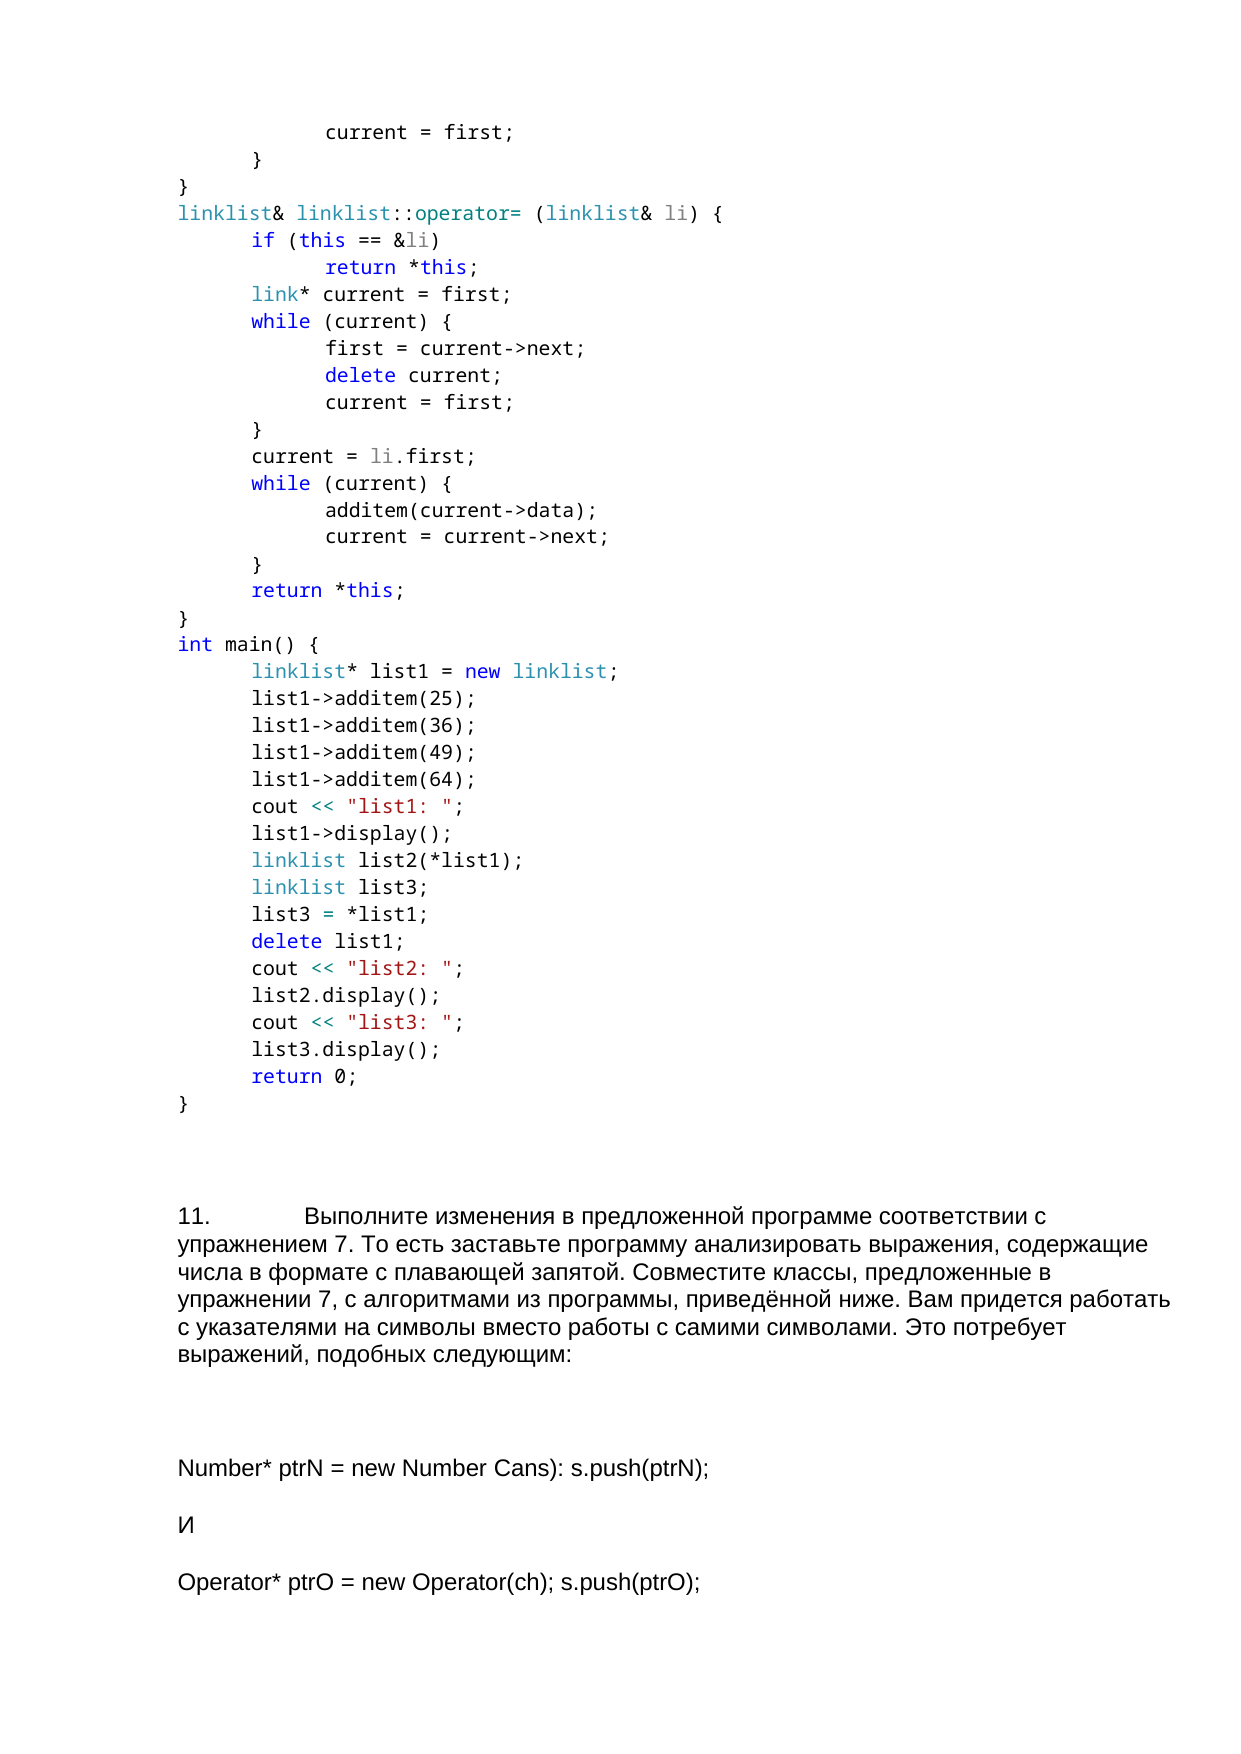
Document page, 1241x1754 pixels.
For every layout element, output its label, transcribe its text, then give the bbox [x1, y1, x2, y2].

text cout << "list3: "; [177, 1008, 1181, 1035]
text return *this; [177, 253, 1181, 280]
text } [177, 550, 1181, 577]
text } [177, 1089, 1181, 1116]
text return 0; [177, 1062, 1181, 1089]
text cout << "list1: "; [177, 793, 1181, 819]
text current = first; [177, 118, 1181, 145]
text current = current->next; [177, 523, 1181, 550]
text list1->additem(64); [177, 766, 1181, 793]
text delete list1; [177, 927, 1181, 954]
text return *this; [177, 577, 1181, 604]
text list1->additem(49); [177, 739, 1181, 766]
text delete current; [177, 361, 1181, 388]
text link* current = first; [177, 280, 1181, 307]
text linklist& linklist::operator= (linklist& li) { [177, 199, 1181, 226]
text list2.display(); [177, 981, 1181, 1008]
text while (current) { [177, 307, 1181, 334]
text list1->display(); [177, 819, 1181, 847]
text linklist list2(*list1); [177, 847, 1181, 873]
text list3.display(); [177, 1035, 1181, 1062]
text while (current) { [177, 469, 1181, 496]
text list1->additem(25); [177, 685, 1181, 712]
text } [177, 172, 1181, 199]
text if (this == &li) [177, 226, 1181, 253]
text linklist* list1 = new linklist; [177, 658, 1181, 685]
text } [177, 145, 1181, 172]
text И [177, 1511, 1181, 1538]
text int main() { [177, 631, 1181, 658]
text Number* ptrN = new Number Cans): s.push(ptrN); [177, 1454, 1181, 1481]
text cout << "list2: "; [177, 954, 1181, 981]
text Operator* ptrO = new Operator(ch); s.push(ptrO); [177, 1567, 1181, 1595]
text additem(current->data); [177, 496, 1181, 523]
text current = first; [177, 388, 1181, 415]
text list3 = *list1; [177, 901, 1181, 927]
text first = current->next; [177, 334, 1181, 361]
text list1->additem(36); [177, 712, 1181, 739]
text linklist list3; [177, 873, 1181, 901]
text } [177, 415, 1181, 442]
text } [177, 604, 1181, 631]
text 11. Выполните изменения в предложенной программе соответствии с упражнением 7. То есть заставьте программу анализировать выражения, содержащие числа в формате с плавающей запятой. Совместите классы, предложенные в упражнении 7, с алгоритмами из программы, приведённой ниже. Вам придется работать с указателями на символы вместо работы с самими символами. Это потребует выражений, подобных следующим: [177, 1202, 1181, 1368]
text current = li.first; [177, 442, 1181, 469]
